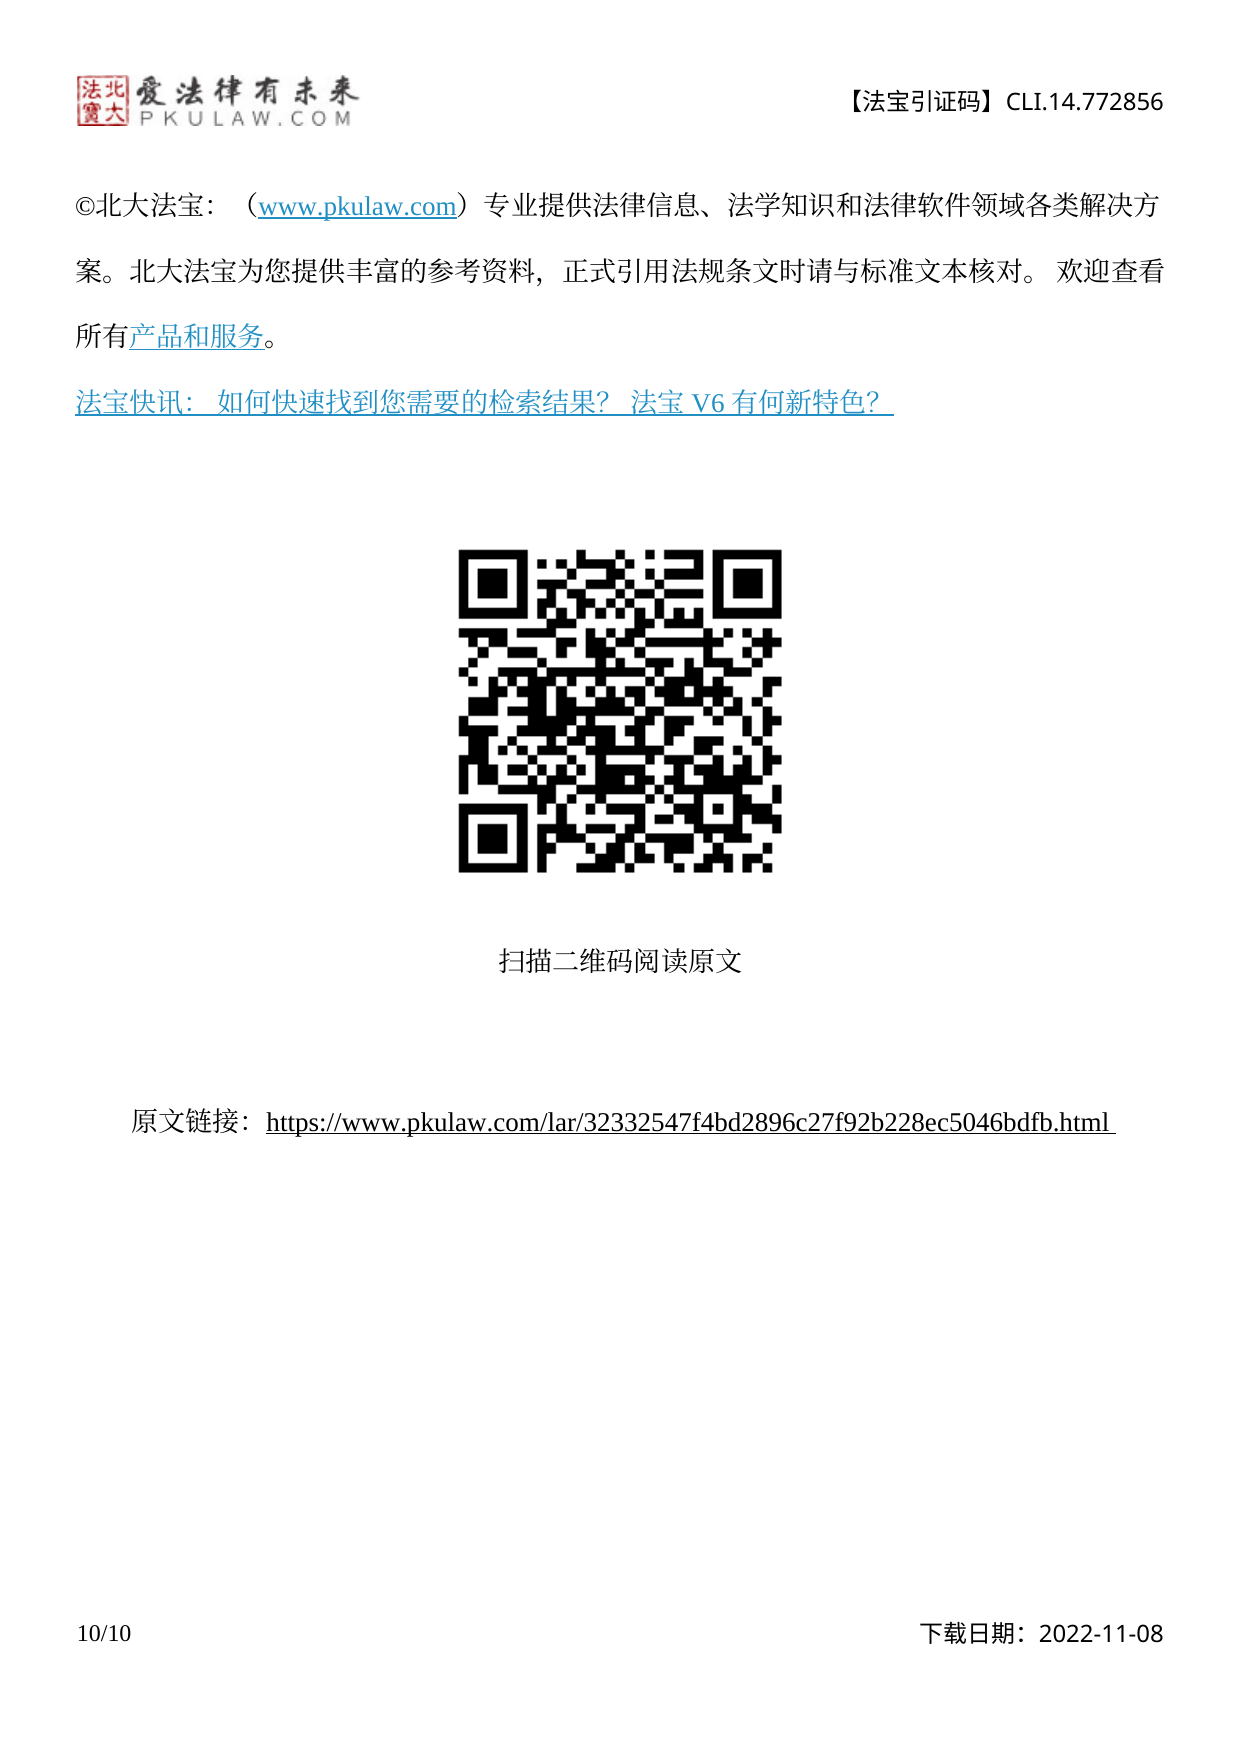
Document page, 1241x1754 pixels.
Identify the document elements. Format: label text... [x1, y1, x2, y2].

picture [420, 511, 821, 912]
text 原文链接：https://www.pkulaw.com/lar/32332547f4bd2896c27f92b228ec5046bdfb.html [75, 1071, 1165, 1137]
text ©北大法宝：（www.pkulaw.com）专业提供法律信息、法学知识和法律软件领域各类解决方案。北大法宝为您提供丰富的参考资料，正式引用法规条文时请与标准文本核对。 欢迎查看所有产品和服务。 法宝快讯： 如何快速找到您需要的检索结果？ 法宝 V6 有何新特色？ [75, 156, 1165, 418]
picture [76, 75, 361, 126]
text 扫描二维码阅读原文 [169, 912, 1071, 978]
